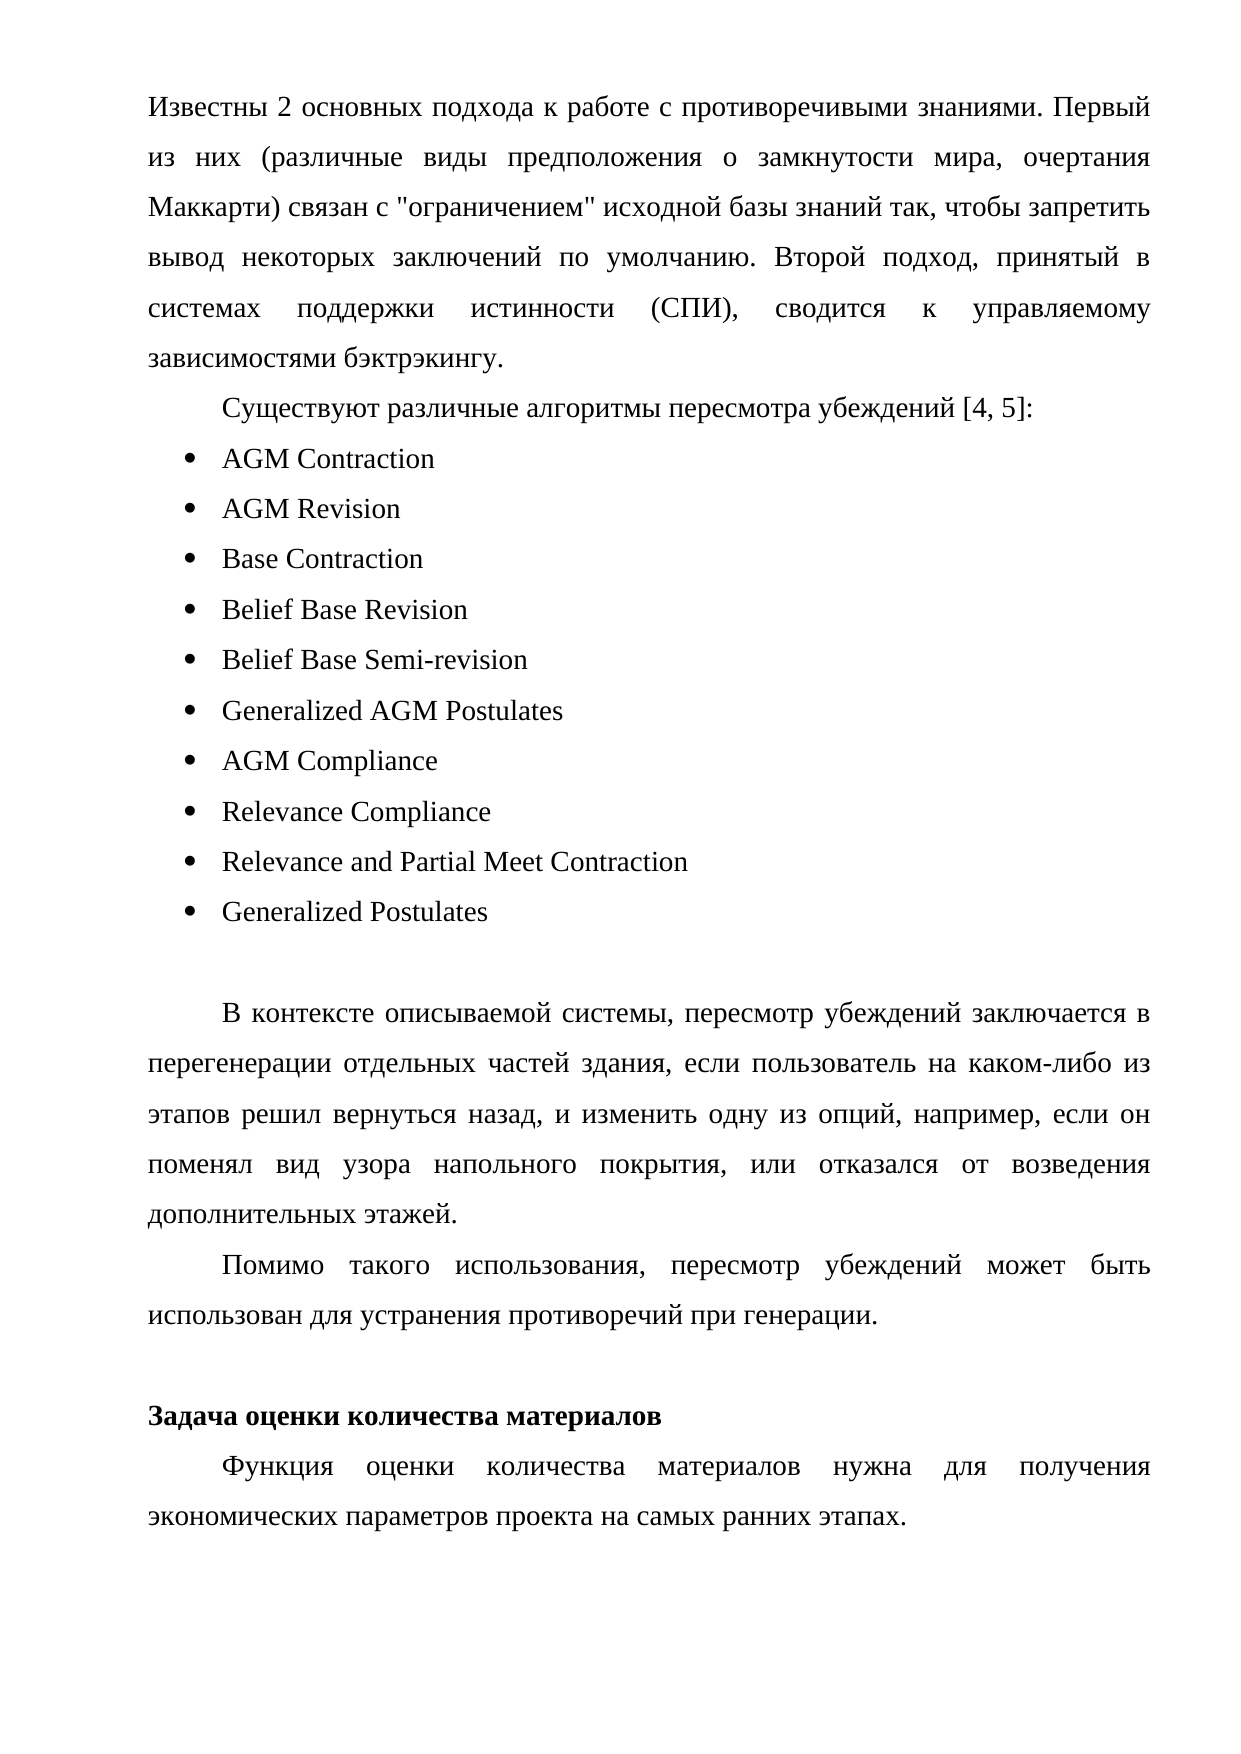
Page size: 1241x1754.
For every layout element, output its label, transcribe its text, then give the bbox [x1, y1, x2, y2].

text Relevance and Partial Meet Contraction [148, 844, 1152, 878]
text Существуют различные алгоритмы пересмотра убеждений [4, 5]: [148, 391, 1152, 424]
text AGM Revision [148, 491, 1152, 525]
text Generalized AGM Postulates [148, 693, 1152, 727]
text Помимо такого использования, пересмотр убеждений может быть использован для устранения противоречий при генерации. [148, 1247, 1152, 1331]
text Generalized Postulates [148, 894, 1152, 928]
text В контексте описываемой системы, пересмотр убеждений заключается в перегенерации отдельных частей здания, если пользователь на каком-либо из этапов решил вернуться назад, и изменить одну из опций, например, если он поменял вид узора напольного покрытия, или отказался от возведения дополнительных этажей. [148, 995, 1152, 1230]
text Belief Base Semi-revision [148, 642, 1152, 676]
text AGM Compliance [148, 743, 1152, 777]
text Belief Base Revision [148, 592, 1152, 626]
text AGM Contraction [148, 441, 1152, 474]
text Base Contraction [148, 542, 1152, 575]
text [148, 89, 1152, 374]
text Relevance Compliance [148, 794, 1152, 827]
subtitle Задача оценки количества материалов [148, 1398, 1152, 1431]
text Функция оценки количества материалов нужна для получения экономических параметров проекта на самых ранних этапах. [148, 1448, 1152, 1532]
